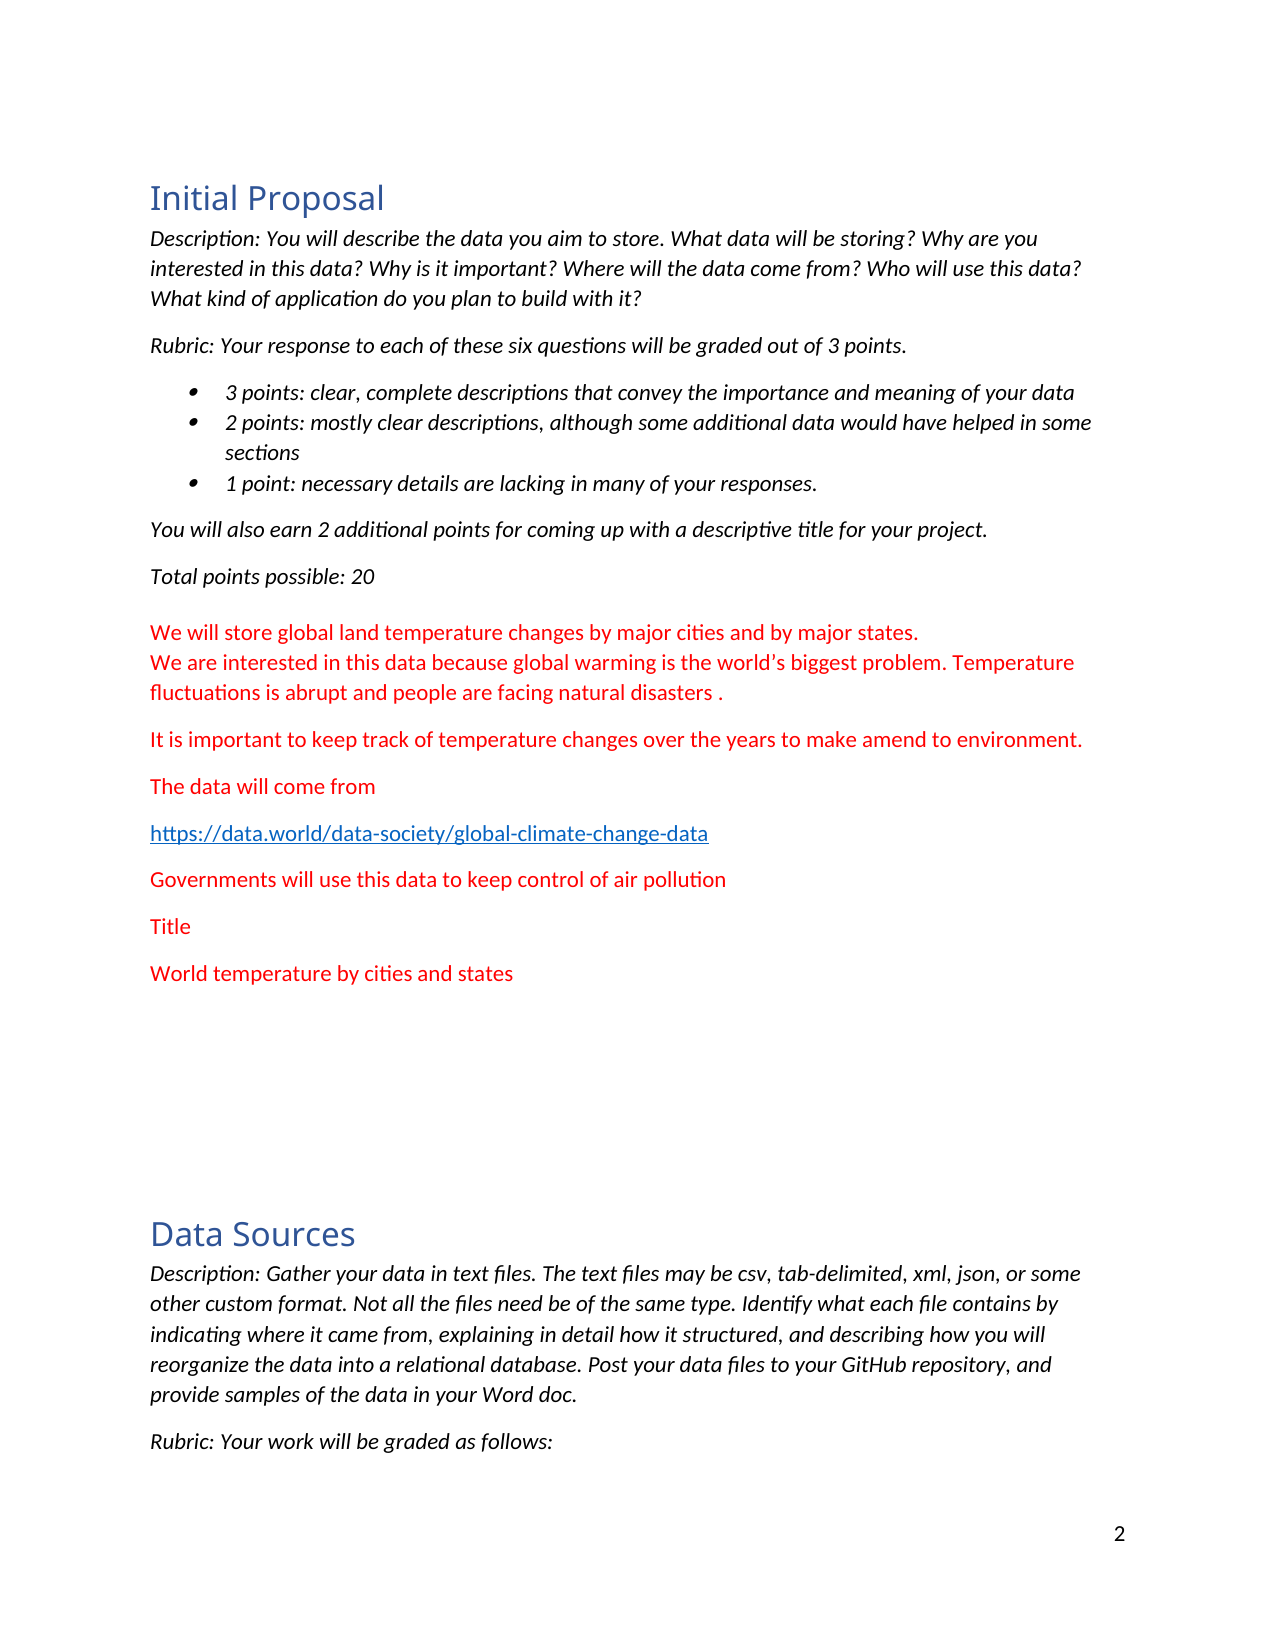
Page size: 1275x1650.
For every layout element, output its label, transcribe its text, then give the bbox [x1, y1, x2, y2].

list 1 point: necessary details are lacking in many of your responses. [187, 469, 1125, 497]
text Title [150, 912, 1125, 941]
subtitle We will store global land temperature changes by major cities and by major states. [150, 618, 1125, 646]
subtitle Data Sources [150, 1210, 1125, 1256]
text Rubric: Your response to each of these six questions will be graded out of 3 points. [150, 331, 1125, 359]
text We are interested in this data because global warming is the world’s biggest problem. Temperature fluctuations is abrupt and people are facing natural disasters . [150, 648, 1125, 706]
text Description: You will describe the data you aim to store. What data will be storing? Why are you interested in this data? Why is it important? Where will the data come from? Who will use this data? What kind of application do you plan to build with it? [150, 224, 1125, 312]
text The data will come from [150, 772, 1125, 800]
text Description: Gather your data in text files. The text files may be csv, tab-delimited, xml, json, or some other custom format. Not all the files need be of the same type. Identify what each file contains by indicating where it came from, explaining in detail how it structured, and describing how you will reorganize the data into a relational database. Post your data files to your GitHub repository, and provide samples of the data in your Word doc. [150, 1259, 1125, 1408]
text You will also earn 2 additional points for coming up with a descriptive title for your project. [150, 516, 1125, 544]
text Total points possible: 20 [150, 562, 1125, 591]
text Rubric: Your work will be graded as follows: [150, 1427, 1125, 1455]
subtitle Initial Proposal [150, 175, 1125, 220]
text World temperature by cities and states [150, 959, 1125, 987]
list 3 points: clear, complete descriptions that convey the importance and meaning of your data [187, 378, 1125, 406]
text It is important to keep track of temperature changes over the years to make amend to environment. [150, 725, 1125, 753]
text Governments will use this data to keep control of air pollution [150, 866, 1125, 894]
text https://data.world/data-society/global-climate-change-data [150, 819, 1125, 847]
list 2 points: mostly clear descriptions, although some additional data would have helped in some sections [187, 408, 1125, 467]
